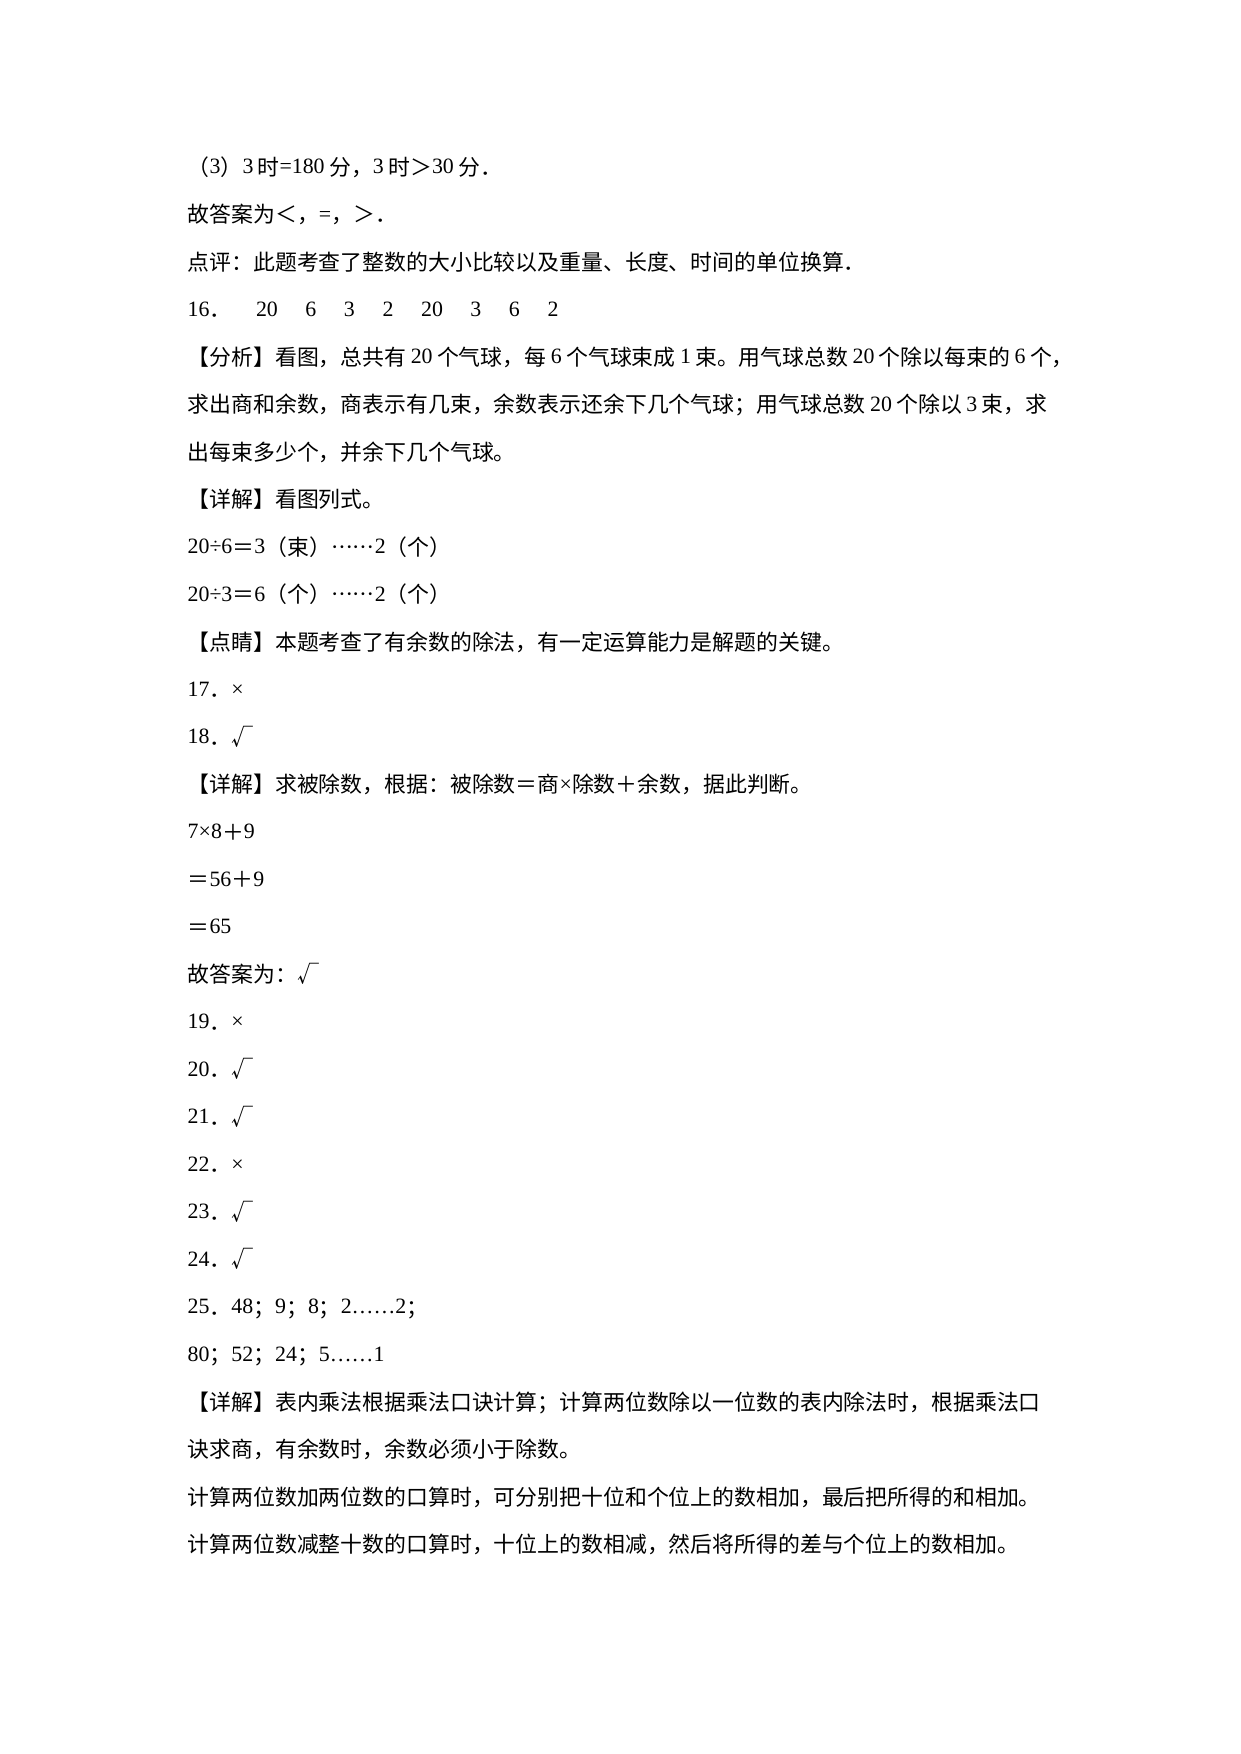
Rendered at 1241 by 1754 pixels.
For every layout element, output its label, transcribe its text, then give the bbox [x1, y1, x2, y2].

text 【点睛】本题考查了有余数的除法，有一定运算能力是解题的关键。 [187, 625, 1053, 657]
text 【分析】看图，总共有20个气球，每6个气球束成1束。用气球总数20个除以每束的6个，求出商和余数，商表示有几束，余数表示还余下几个气球；用气球总数20个除以3束，求出每束多少个，并余下几个气球。 [187, 340, 1053, 467]
text 17．× [187, 672, 1053, 704]
text ＝56＋9 [187, 862, 1053, 894]
text 故答案为：√ [187, 957, 1053, 989]
text 23．√ [187, 1195, 1053, 1227]
text 计算两位数加两位数的口算时，可分别把十位和个位上的数相加，最后把所得的和相加。 [187, 1480, 1053, 1512]
text 点评：此题考查了整数的大小比较以及重量、长度、时间的单位换算． [187, 245, 1053, 277]
text 19．× [187, 1005, 1053, 1037]
text 22．× [187, 1147, 1053, 1179]
text ＝65 [187, 910, 1053, 942]
text 计算两位数减整十数的口算时，十位上的数相减，然后将所得的差与个位上的数相加。 [187, 1527, 1053, 1559]
text 80；52；24；5……1 [187, 1337, 1053, 1369]
text 20．√ [187, 1052, 1053, 1084]
text 【详解】求被除数，根据：被除数＝商×除数＋余数，据此判断。 [187, 767, 1053, 799]
text 故答案为＜，=，＞． [187, 197, 1053, 229]
text 20÷3＝6（个）……2（个） [187, 577, 1053, 609]
text 24．√ [187, 1242, 1053, 1274]
text 【详解】表内乘法根据乘法口诀计算；计算两位数除以一位数的表内除法时，根据乘法口诀求商，有余数时，余数必须小于除数。 [187, 1385, 1053, 1464]
text 【详解】看图列式。 [187, 482, 1053, 514]
text 20÷6＝3（束）……2（个） [187, 530, 1053, 562]
text 7×8＋9 [187, 815, 1053, 847]
text 16． 20 6 3 2 20 3 6 2 [187, 292, 1053, 324]
text 18．√ [187, 720, 1053, 752]
text 21．√ [187, 1100, 1053, 1132]
text 25．48；9；8；2……2； [187, 1290, 1053, 1322]
text （3）3时=180分，3时＞30分． [187, 150, 1053, 182]
